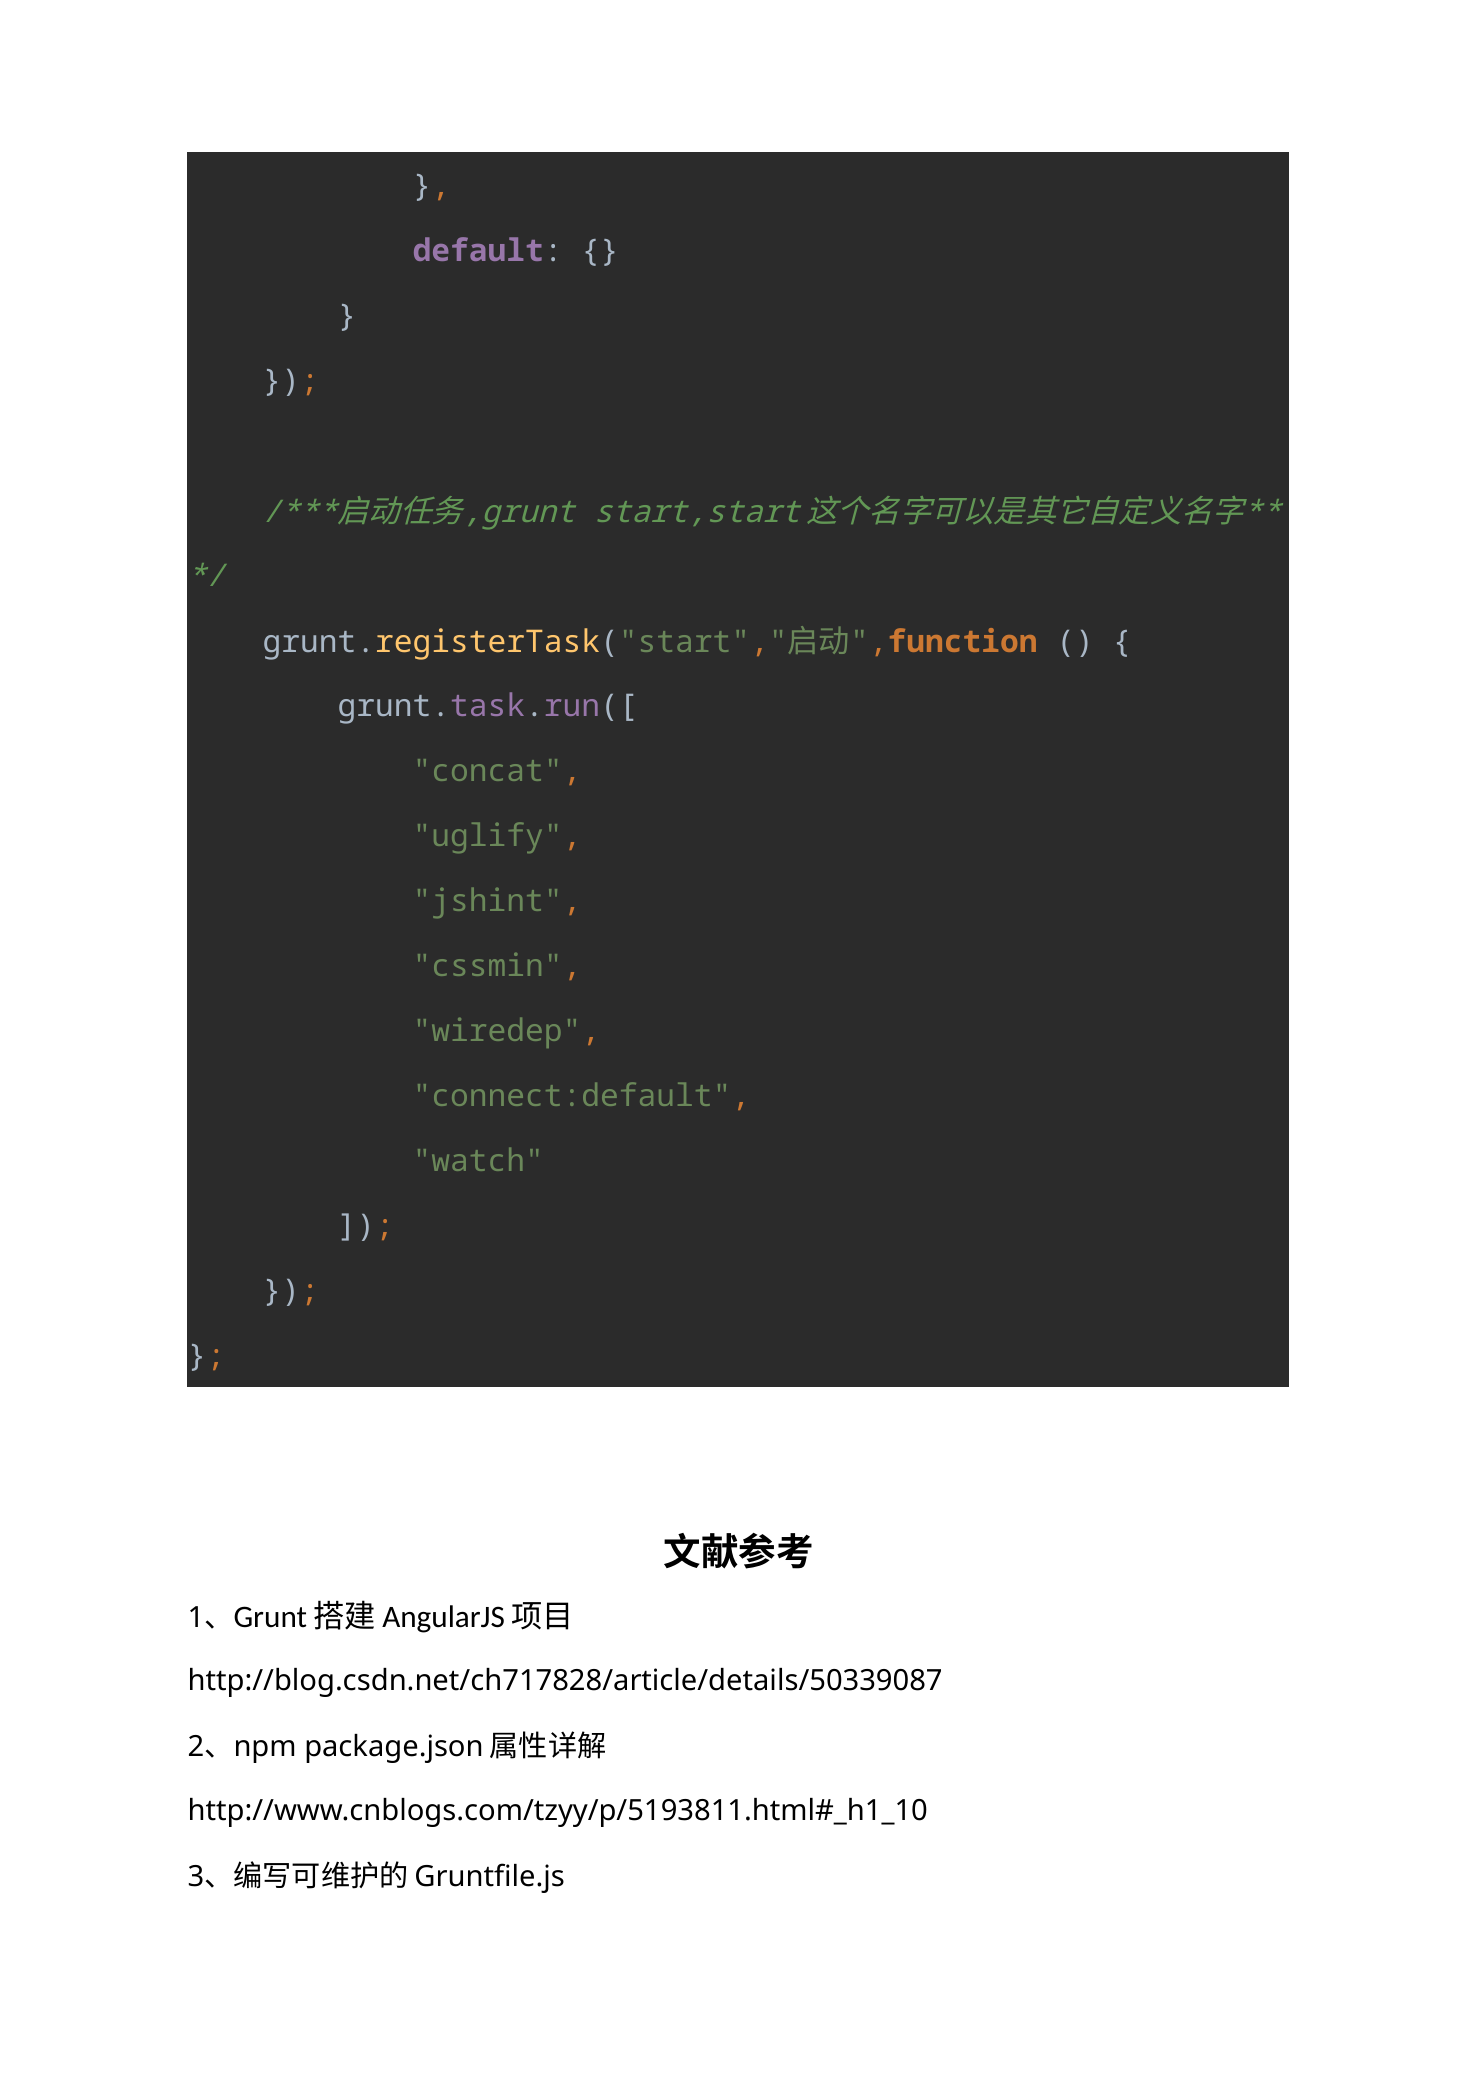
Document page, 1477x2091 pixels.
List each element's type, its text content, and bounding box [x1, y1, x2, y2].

text http://www.cnblogs.com/tzyy/p/5193811.html#_h1_10 [187, 1777, 1289, 1842]
text http://blog.csdn.net/ch717828/article/details/50339087 [187, 1647, 1289, 1712]
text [187, 152, 1289, 1387]
text 3、编写可维护的Gruntfile.js [187, 1842, 1289, 1907]
text 1、Grunt搭建AngularJS项目 [187, 1582, 1289, 1647]
text 文献参考 [187, 1517, 1289, 1582]
text 2、npm package.json属性详解 [187, 1712, 1289, 1777]
